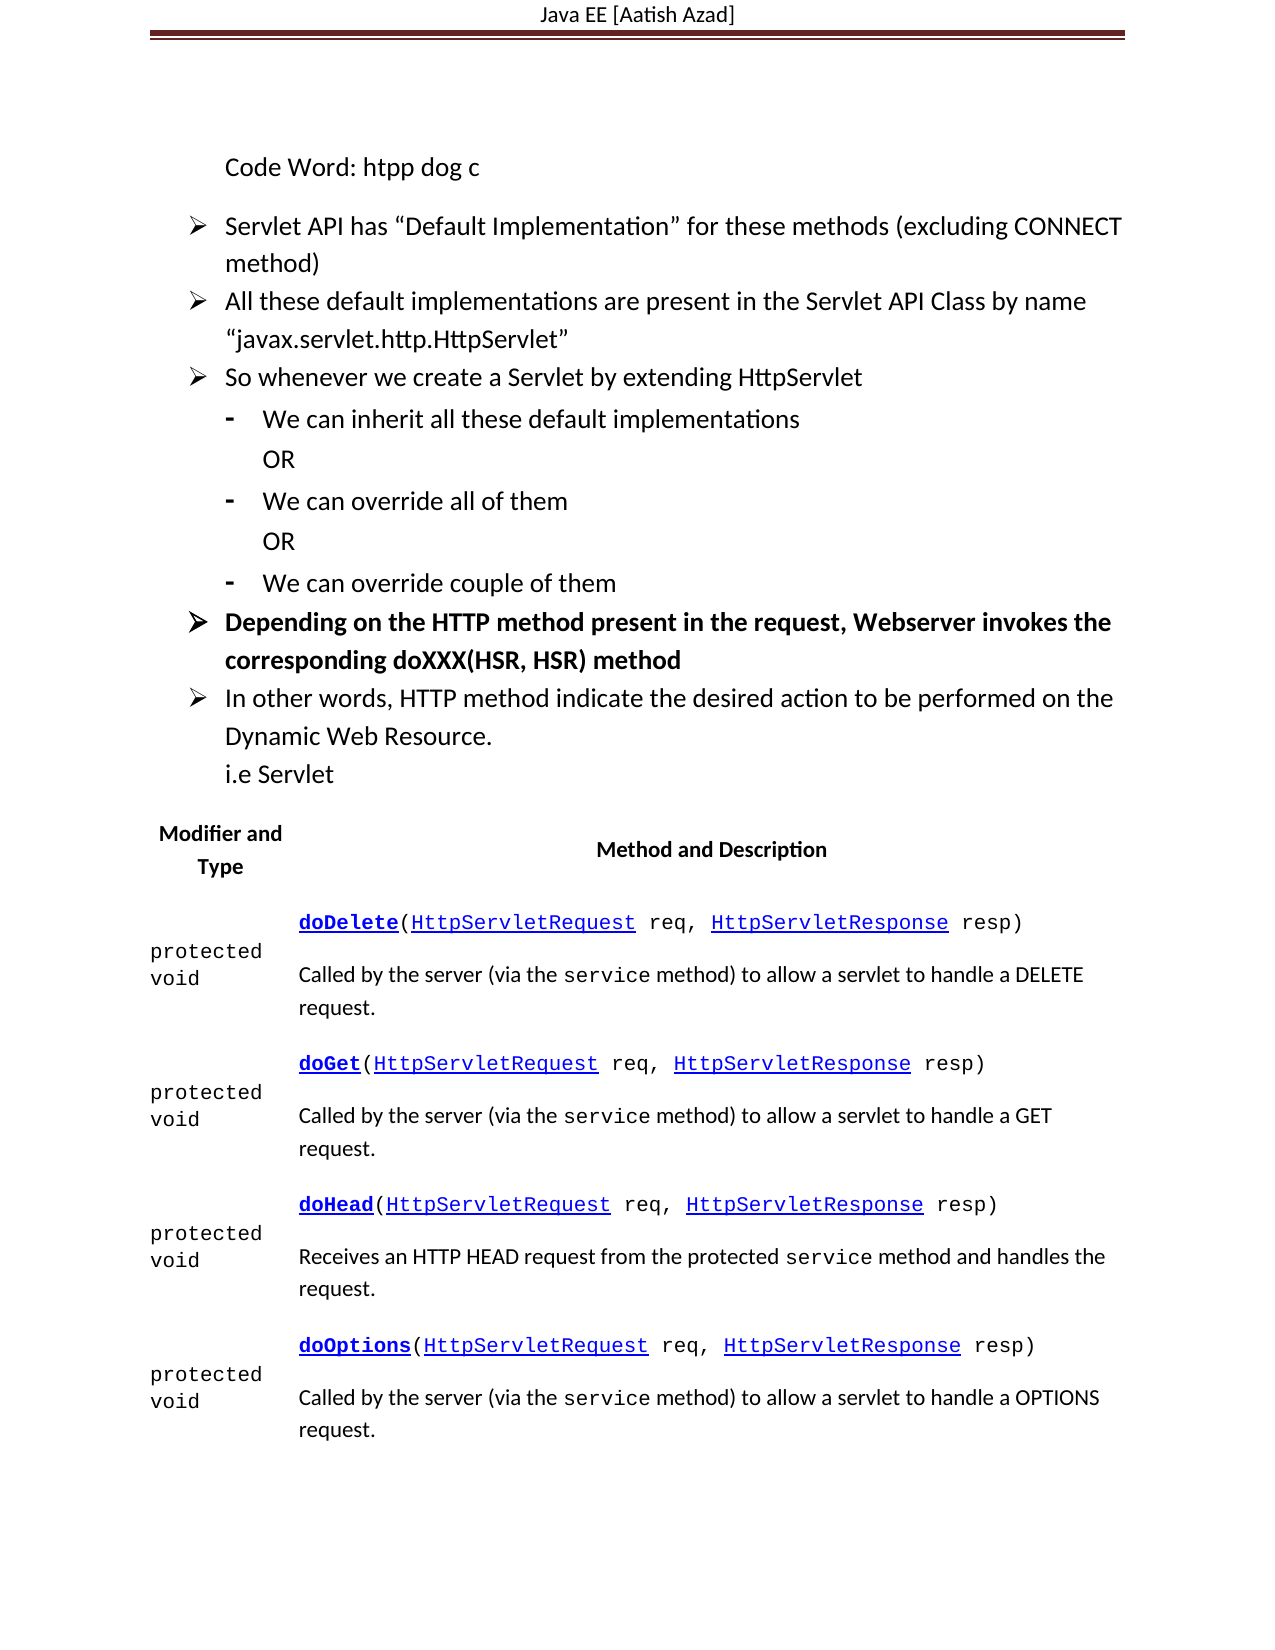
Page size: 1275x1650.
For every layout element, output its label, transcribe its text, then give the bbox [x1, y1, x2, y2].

table_header Method and Description [295, 816, 1129, 908]
list In other words, HTTP method indicate the desired action to be performed on the Dynamic Web Resource. [187, 681, 1125, 752]
table_cell protected void [146, 1049, 295, 1190]
table_cell protected void [146, 908, 295, 1049]
table_cell doOptions(HttpServletRequest req, HttpServletResponse resp) Called by the server (via the service method) to allow a servlet to handle a OPTIONS request. [295, 1331, 1129, 1472]
list OR [262, 442, 1125, 475]
text Code Word: htpp dog c [225, 150, 1125, 183]
table_cell doHead(HttpServletRequest req, HttpServletResponse resp) Receives an HTTP HEAD request from the protected service method and handles the request. [295, 1190, 1129, 1331]
list OR [262, 524, 1125, 557]
table_cell protected void [146, 1190, 295, 1331]
table_header Modifier and Type [146, 816, 295, 908]
list We can override couple of them [225, 562, 1125, 600]
list We can inherit all these default implementations [225, 398, 1125, 436]
list We can override all of them [225, 480, 1125, 518]
table_cell doGet(HttpServletRequest req, HttpServletResponse resp) Called by the server (via the service method) to allow a servlet to handle a GET request. [295, 1049, 1129, 1190]
list i.e Servlet [225, 757, 1125, 790]
table_cell doDelete(HttpServletRequest req, HttpServletResponse resp) Called by the server (via the service method) to allow a servlet to handle a DELETE request. [295, 908, 1129, 1049]
list Servlet API has “Default Implementation” for these methods (excluding CONNECT method) [187, 209, 1125, 280]
list Depending on the HTTP method present in the request, Webserver invokes the corresponding doXXX(HSR, HSR) method [187, 605, 1125, 676]
list All these default implementations are present in the Servlet API Class by name “javax.servlet.http.HttpServlet” [187, 284, 1125, 356]
table_cell protected void [146, 1331, 295, 1472]
list So whenever we create a Servlet by extending HttpServlet [187, 360, 1125, 393]
